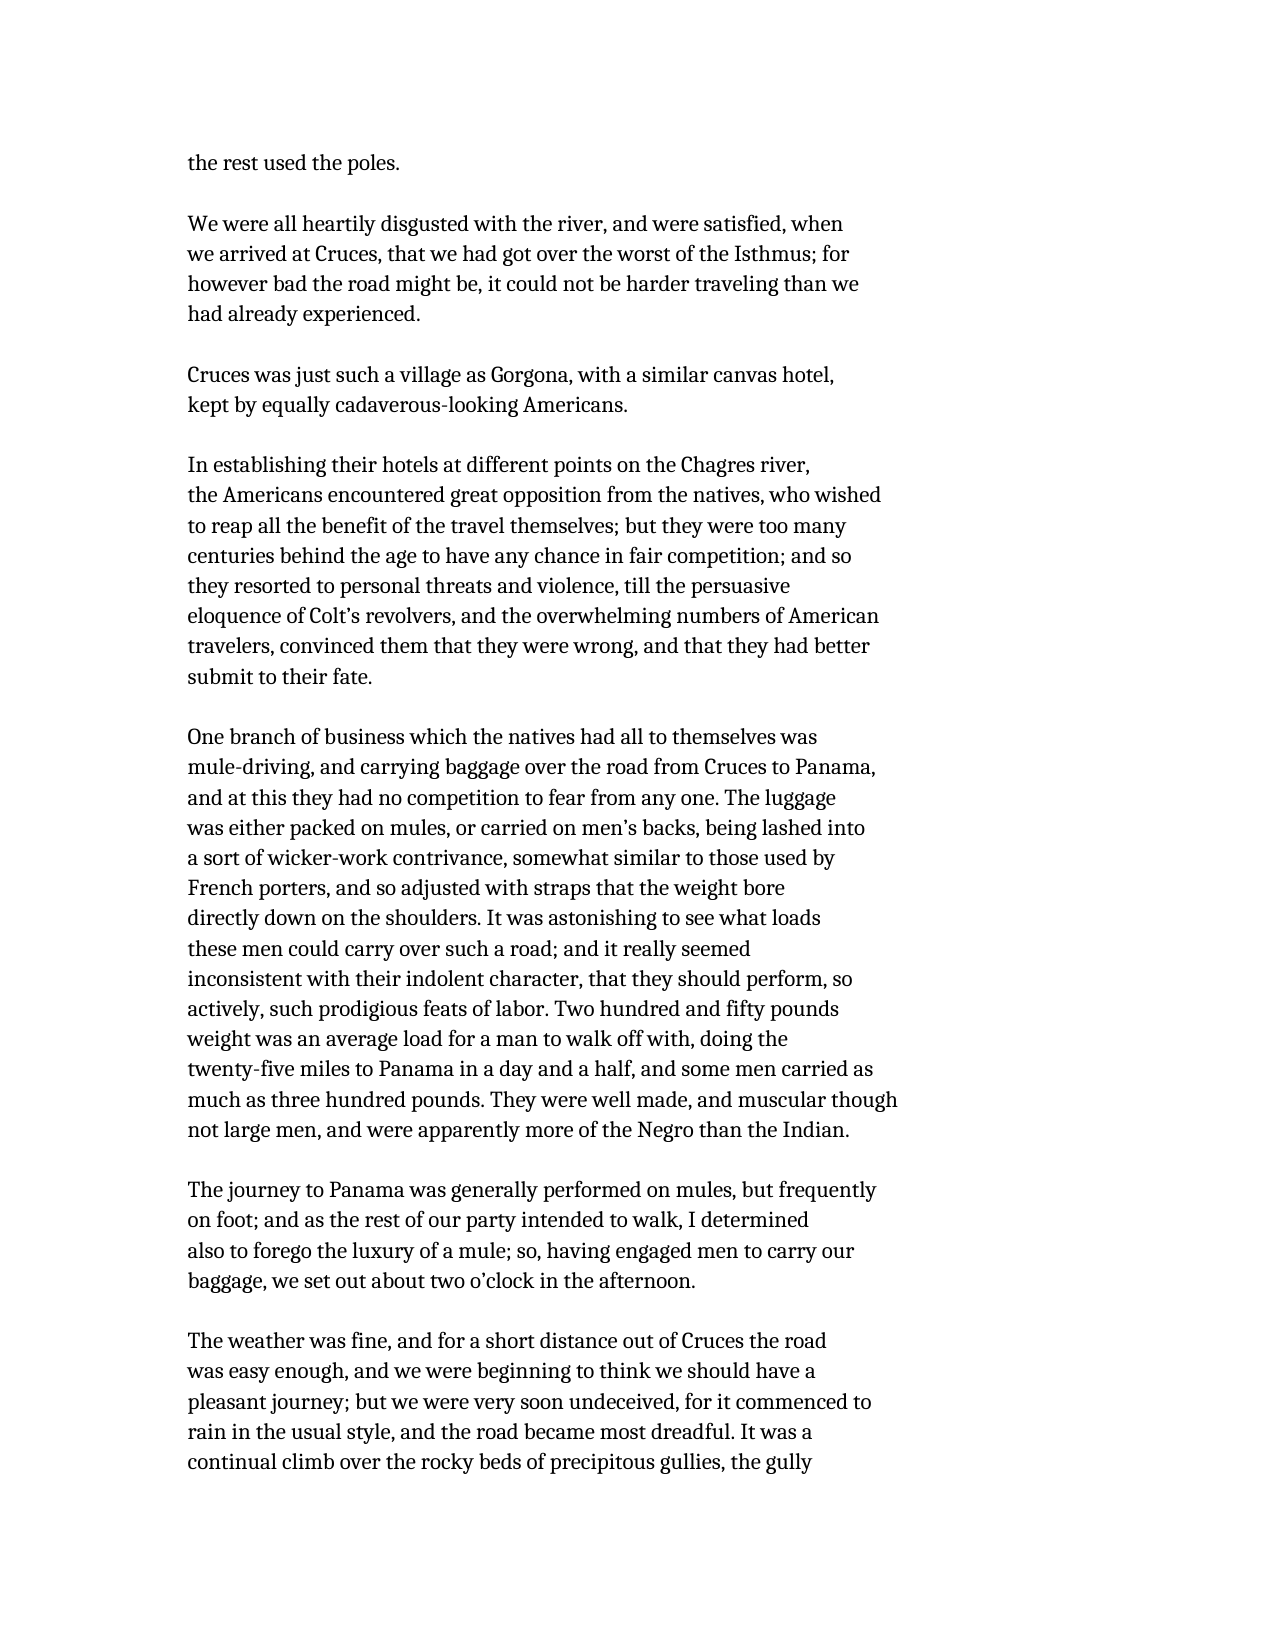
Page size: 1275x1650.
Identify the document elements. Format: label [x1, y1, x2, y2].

text [187, 150, 1087, 1475]
